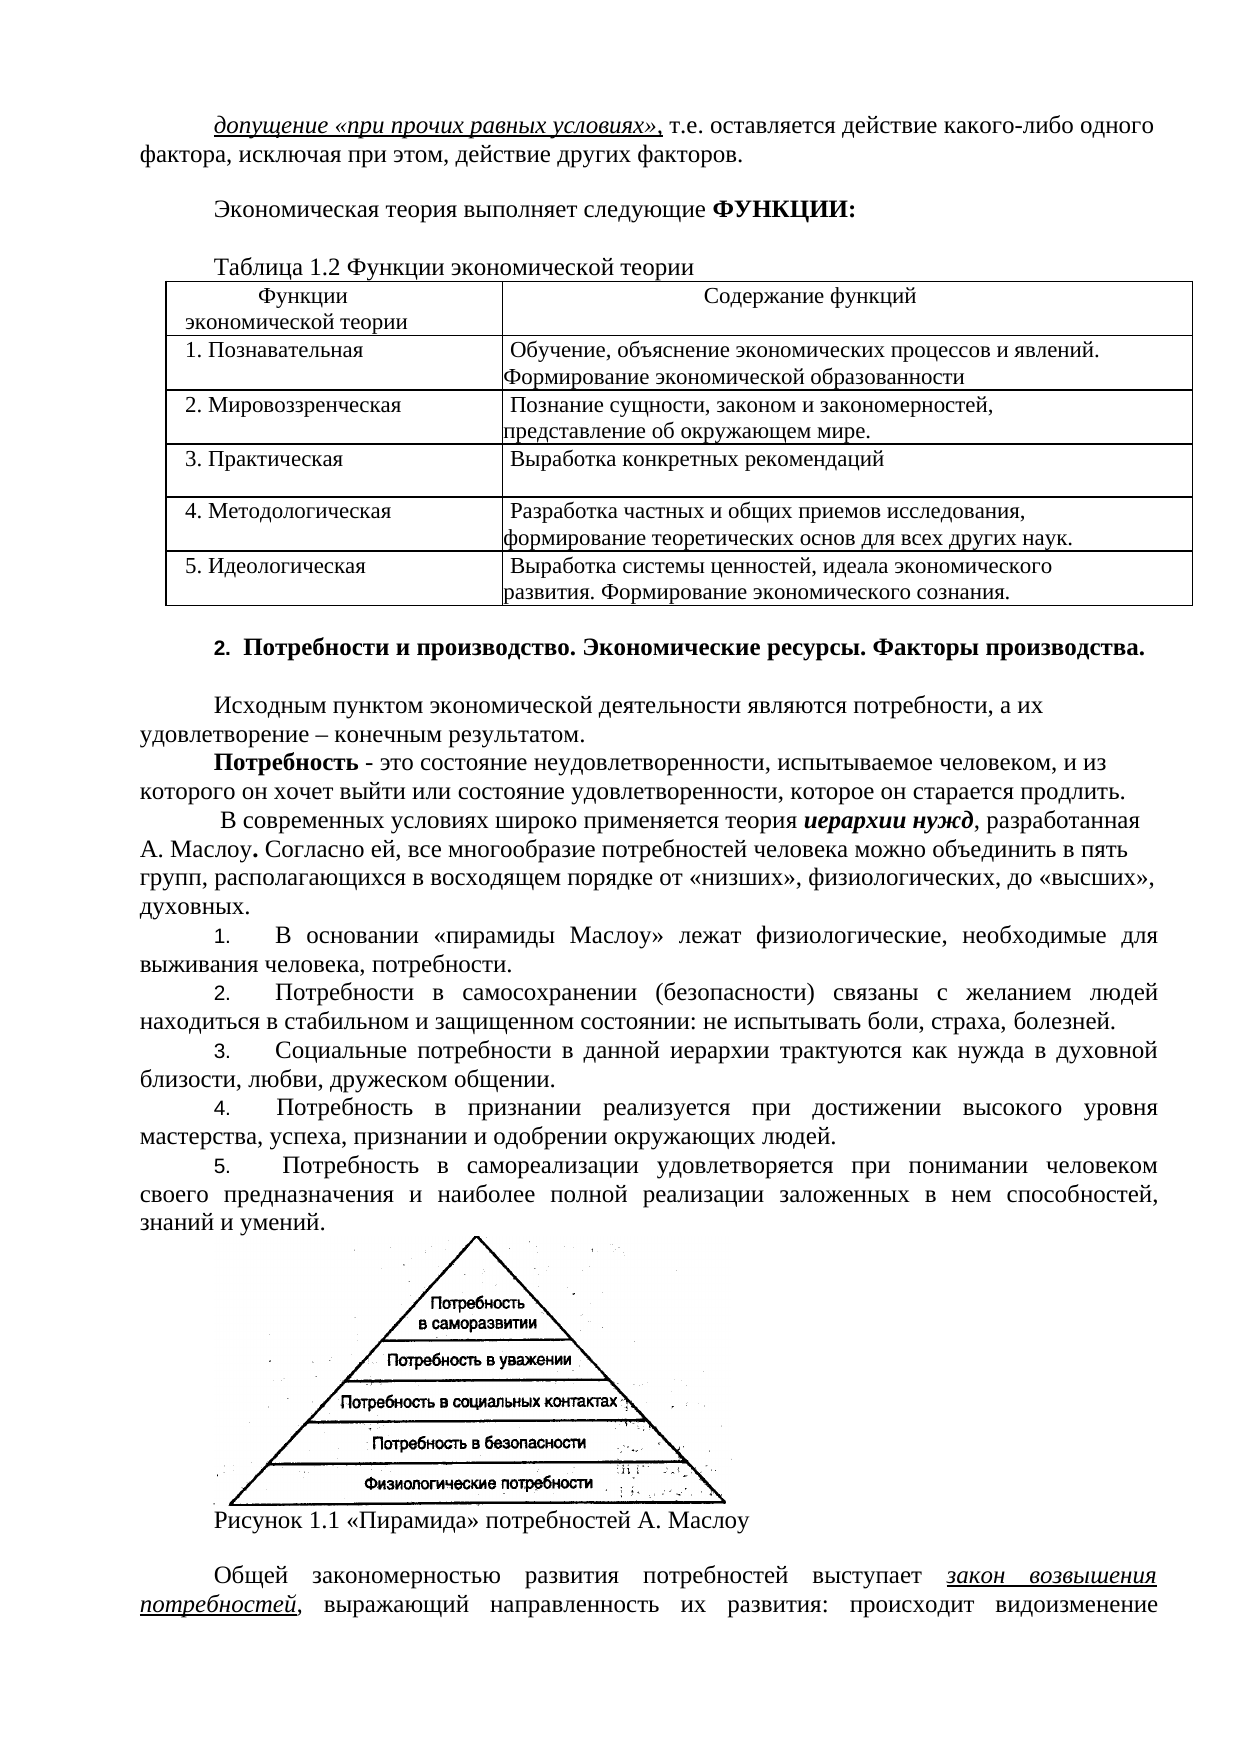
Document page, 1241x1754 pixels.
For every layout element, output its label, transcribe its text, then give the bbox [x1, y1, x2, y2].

list Потребность в признании реализуется при достижении высокого уровня мастерства, успеха, признании и одобрении окружающих людей. [139, 1092, 1159, 1150]
table_cell 4. Методологическая [167, 498, 502, 550]
picture [213, 1236, 732, 1506]
subtitle Потребности и производство. Экономические ресурсы. Факторы производства. [139, 632, 1159, 661]
text Рисунок 1.1 «Пирамида» потребностей А. Маслоу [139, 1505, 1159, 1534]
table_cell Познание сущности, законом и закономерностей, представление об окружающем мире. [503, 391, 1192, 443]
table_cell 1. Познавательная [167, 336, 502, 389]
text Таблица 1.2 Функции экономической теории [139, 252, 1159, 281]
text Потребность - это состояние неудовлетворенности, испытываемое человеком, и из которого он хочет выйти или состояние удовлетворенности, которое он старается продлить. [139, 747, 1159, 805]
table_cell Разработка частных и общих приемов исследования, формирование теоретических основ для всех других наук. [503, 498, 1192, 550]
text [139, 1560, 1159, 1618]
text В современных условиях широко применяется теория иерархии нужд, разработанная А. Маслоу. Согласно ей, все многообразие потребностей человека можно объединить в пять групп, располагающихся в восходящем порядке от «низших», физиологических, до «высших», духовных. [139, 805, 1159, 920]
table_cell Обучение, объяснение экономических процессов и явлений. Формирование экономической образованности [503, 336, 1192, 389]
list Потребности в самосохранении (безопасности) связаны с желанием людей находиться в стабильном и защищенном состоянии: не испытывать боли, страха, болезней. [139, 977, 1159, 1035]
table_cell 3. Практическая [167, 445, 502, 496]
list Социальные потребности в данной иерархии трактуются как нужда в духовной близости, любви, дружеском общении. [139, 1035, 1159, 1092]
table_header Функции экономической теории [167, 282, 502, 335]
table_cell 2. Мировоззренческая [167, 391, 502, 443]
table_header Содержание функций [503, 282, 1192, 335]
table_cell Выработка системы ценностей, идеала экономического развития. Формирование экономического сознания. [503, 552, 1192, 604]
text допущение «при прочих равных условиях», т.е. оставляется действие какого-либо одного фактора, исключая при этом, действие других факторов. [139, 110, 1159, 168]
text Экономическая теория выполняет следующие ФУНКЦИИ: [139, 194, 1159, 223]
list Потребность в самореализации удовлетворяется при понимании человеком своего предназначения и наиболее полной реализации заложенных в нем способностей, знаний и умений. [139, 1150, 1159, 1236]
table_cell Выработка конкретных рекомендаций [503, 445, 1192, 496]
table_cell 5. Идеологическая [167, 552, 502, 604]
list В основании «пирамиды Маслоу» лежат физиологические, необходимые для выживания человека, потребности. [139, 920, 1159, 977]
text Исходным пунктом экономической деятельности являются потребности, а их удовлетворение – конечным результатом. [139, 690, 1159, 747]
